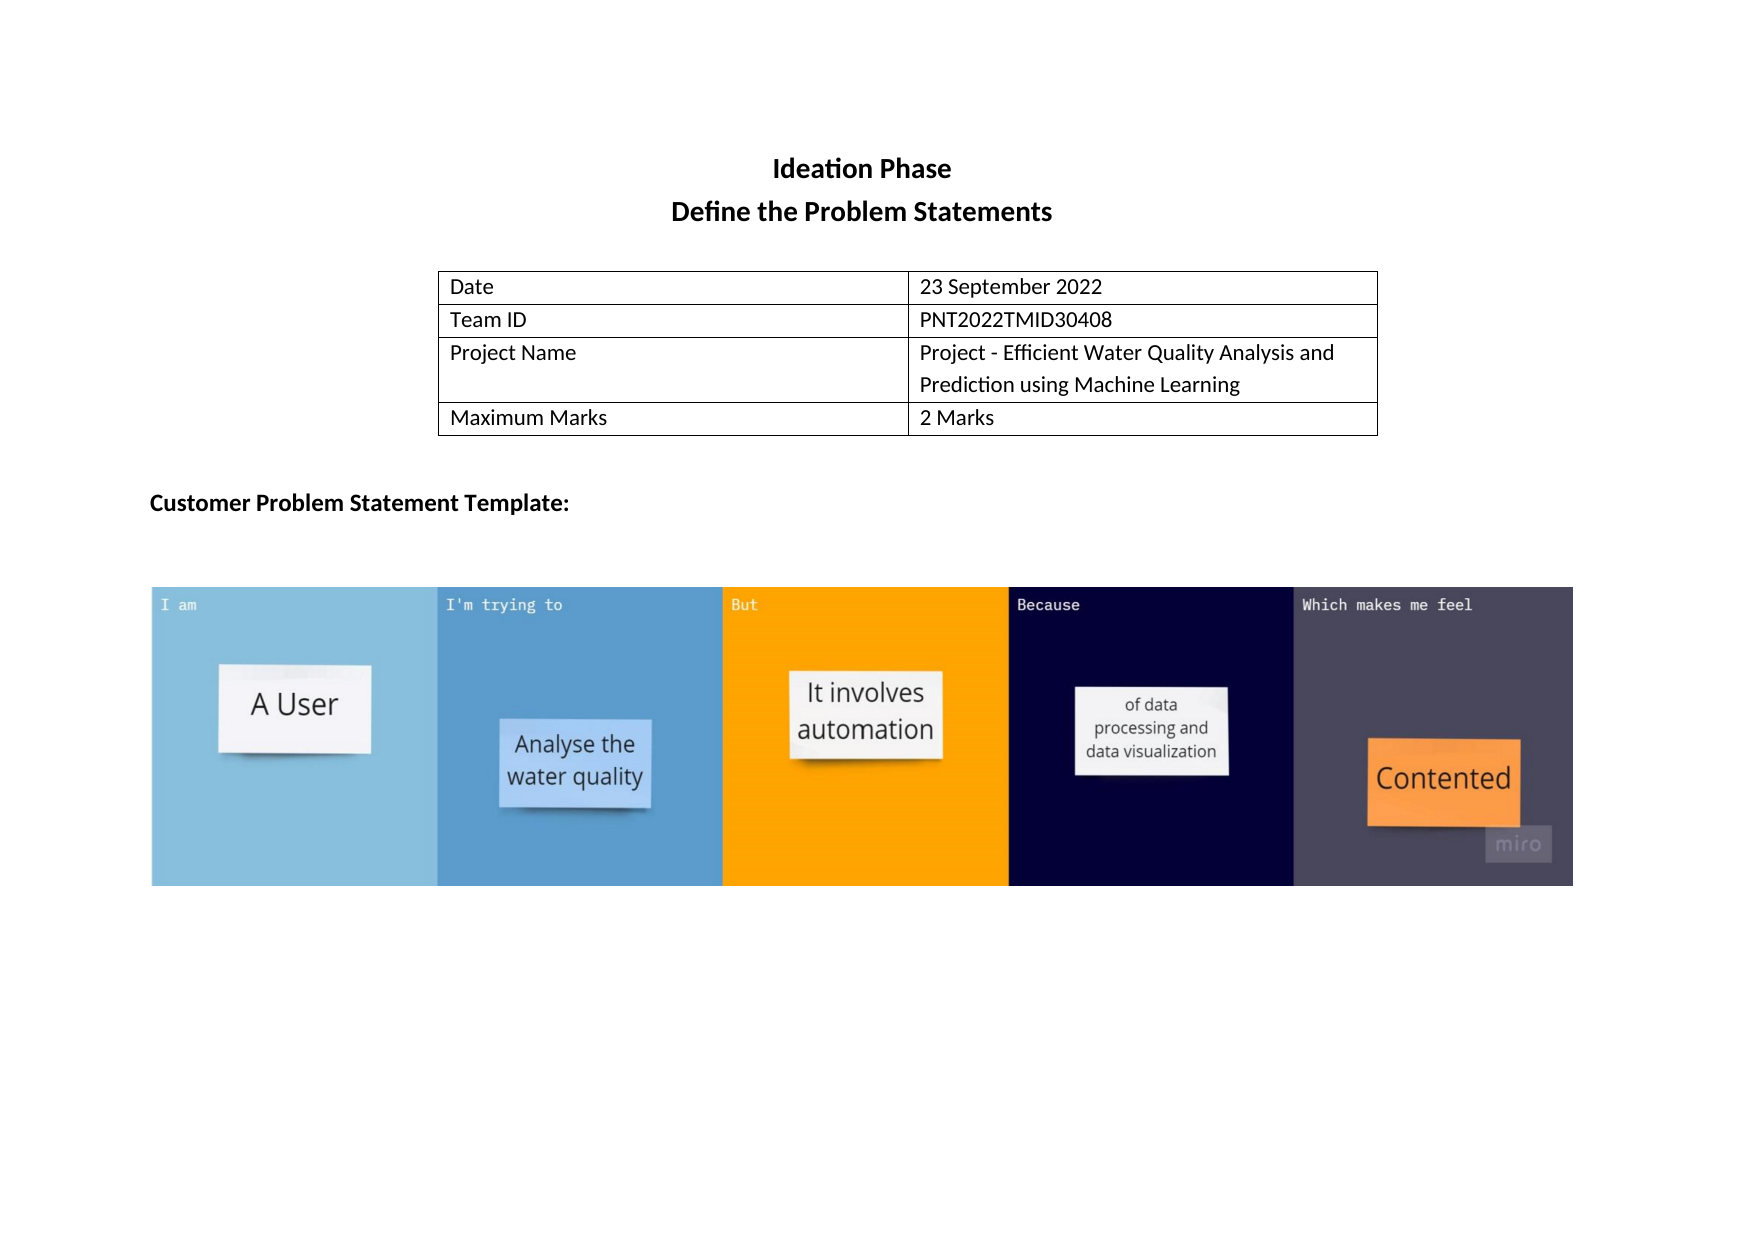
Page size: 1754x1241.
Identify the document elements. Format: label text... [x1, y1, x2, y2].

table_cell Project - Efficient Water Quality Analysis and Prediction using Machine Learning [909, 338, 1377, 402]
table_header Date [439, 272, 908, 304]
picture [150, 586, 1573, 886]
table_header 23 September 2022 [909, 272, 1377, 304]
table_cell Maximum Marks [439, 403, 908, 435]
table_cell PNT2022TMID30408 [909, 305, 1377, 337]
text Customer Problem Statement Template: [150, 487, 1572, 518]
table_cell 2 Marks [909, 403, 1377, 435]
text Ideation Phase [150, 150, 1574, 186]
text Define the Problem Statements [150, 193, 1574, 228]
table_cell Project Name [439, 338, 908, 402]
table_cell Team ID [439, 305, 908, 337]
